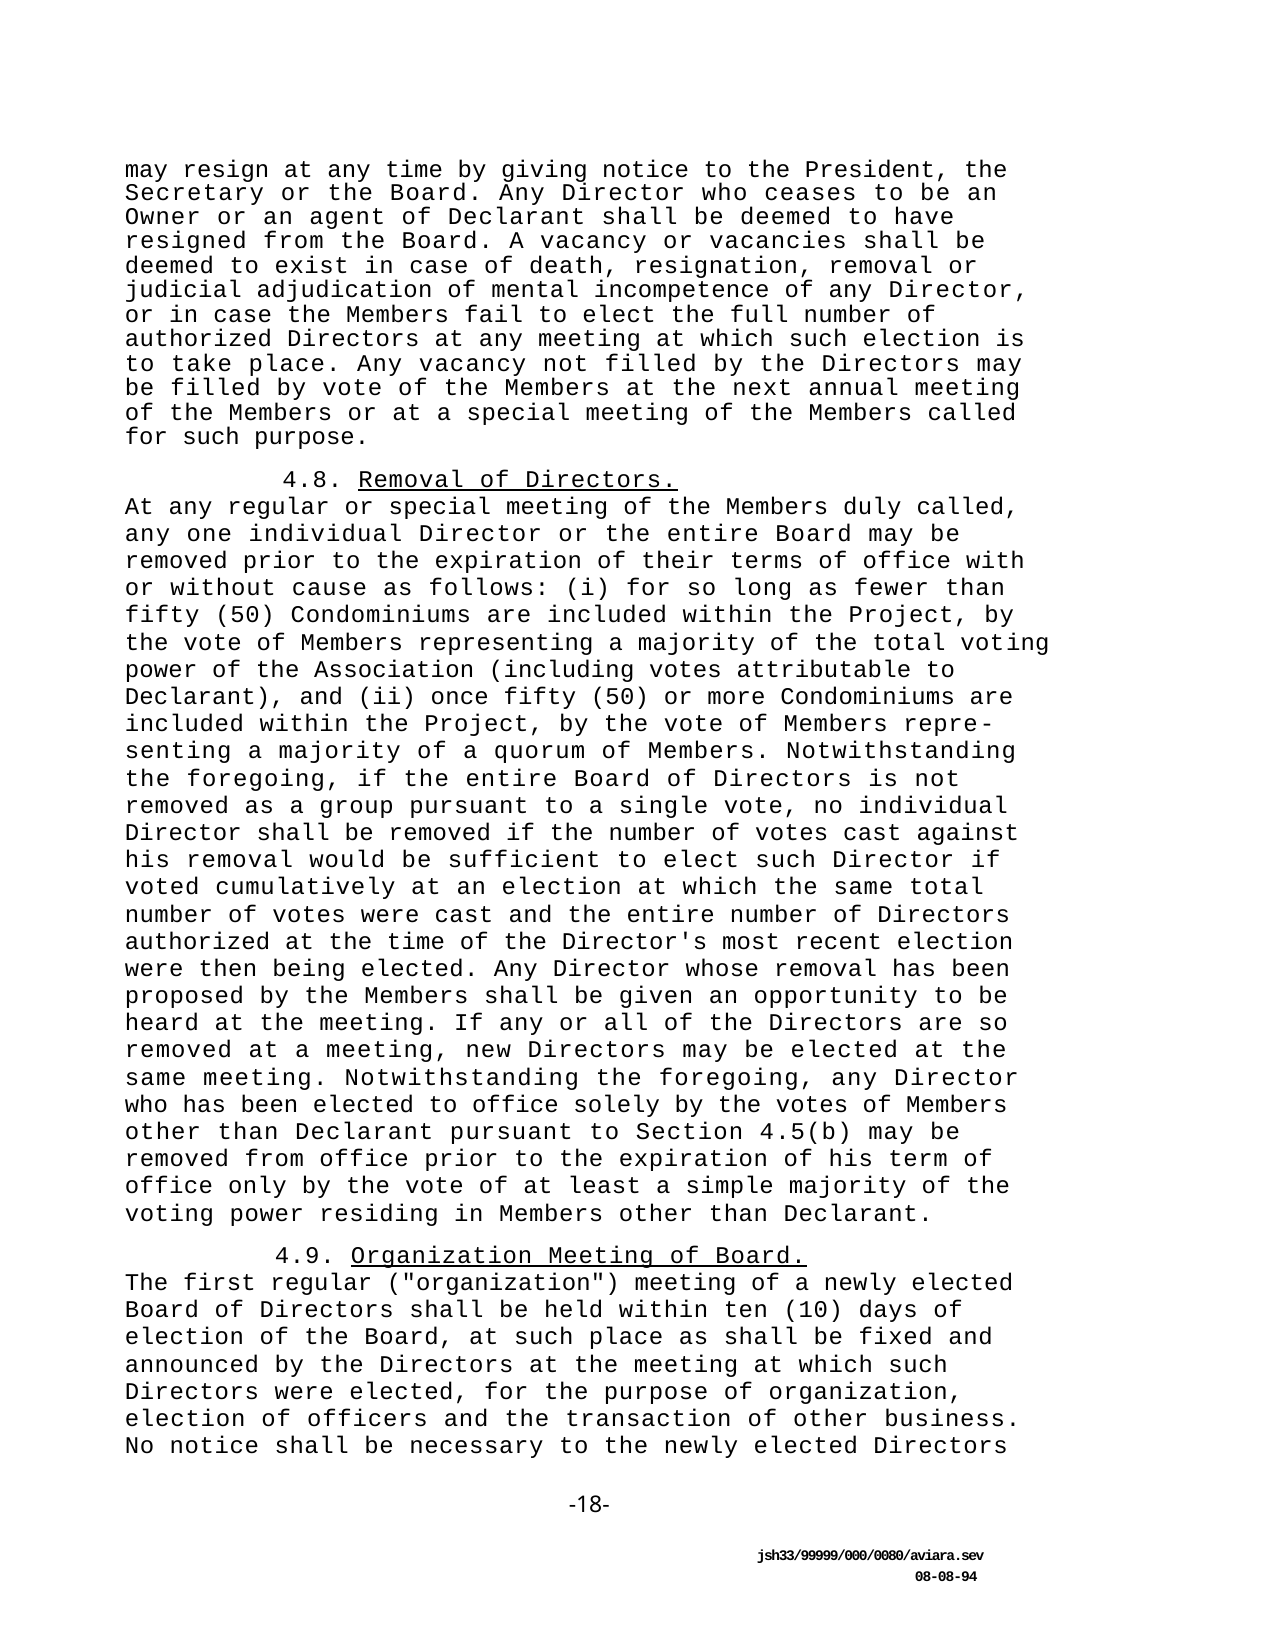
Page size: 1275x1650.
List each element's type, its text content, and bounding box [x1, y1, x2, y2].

text 4.8. Removal of Directors. [282, 467, 1061, 494]
text may resign at any time by giving notice to the President, the Secretary or the Board. Any Director who ceases to be an Owner or an agent of Declarant shall be deemed to have resigned from the Board. A vacancy or vacancies shall be deemed to exist in case of death, resignation, removal or judicial adjudication of mental incompetence of any Director, or in case the Members fail to elect the full number of authorized Directors at any meeting at which such election is to take place. Any vacancy not filled by the Directors may be filled by vote of the Members at the next annual meeting of the Members or at a special meeting of the Members called for such purpose. [124, 158, 1053, 452]
text 4.9. Organization Meeting of Board. [274, 1243, 1061, 1270]
text At any regular or special meeting of the Members duly called, any one individual Director or the entire Board may be removed prior to the expiration of their terms of office with or without cause as follows: (i) for so long as fewer than fifty (50) Condominiums are included within the Project, by the vote of Members representing a majority of the total voting power of the Association (including votes attributable to Declarant), and (ii) once fifty (50) or more Condominiums are included within the Project, by the vote of Members representing a majority of a quorum of Members. Notwithstanding the foregoing, if the entire Board of Directors is not removed as a group pursuant to a single vote, no individual Director shall be removed if the number of votes cast against his removal would be sufficient to elect such Director if voted cumulatively at an election at which the same total number of votes were cast and the entire number of Directors authorized at the time of the Director's most recent election were then being elected. Any Director whose removal has been proposed by the Members shall be given an opportunity to be heard at the meeting. If any or all of the Directors are so removed at a meeting, new Directors may be elected at the same meeting. Notwithstanding the foregoing, any Director who has been elected to office solely by the votes of Members other than Declarant pursuant to Section 4.5(b) may be removed from office prior to the expiration of his term of office only by the vote of at least a simple majority of the voting power residing in Members other than Declarant. [124, 494, 1053, 1228]
text -18- [117, 1491, 1061, 1518]
text The first regular ("organization") meeting of a newly elected Board of Directors shall be held within ten (10) days of election of the Board, at such place as shall be fixed and announced by the Directors at the meeting at which such Directors were elected, for the purpose of organization, election of officers and the transaction of other business. No notice shall be necessary to the newly elected Directors [124, 1270, 1053, 1461]
